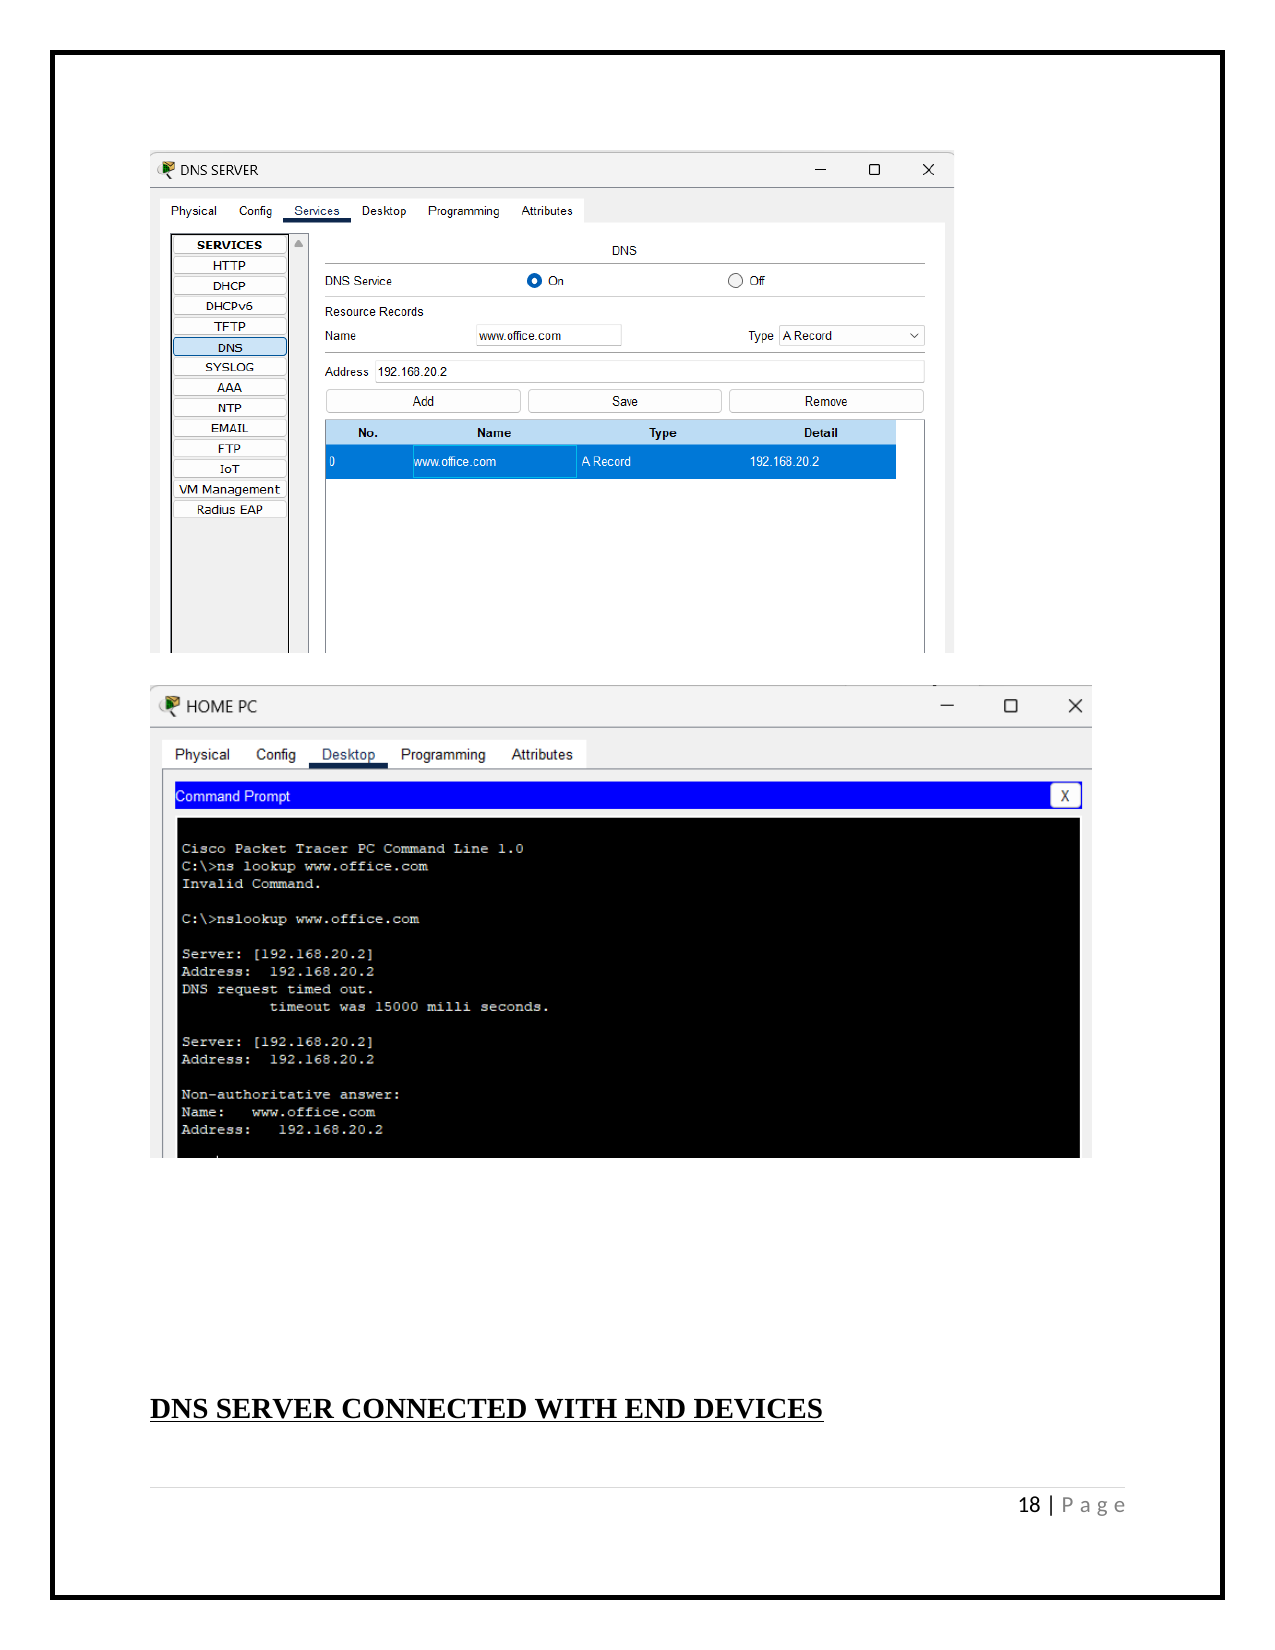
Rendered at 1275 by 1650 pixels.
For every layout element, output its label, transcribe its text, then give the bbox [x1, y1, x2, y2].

picture [150, 150, 955, 653]
picture [150, 685, 1092, 1158]
text DNS SERVER CONNECTED WITH END DEVICES [150, 1392, 1125, 1425]
